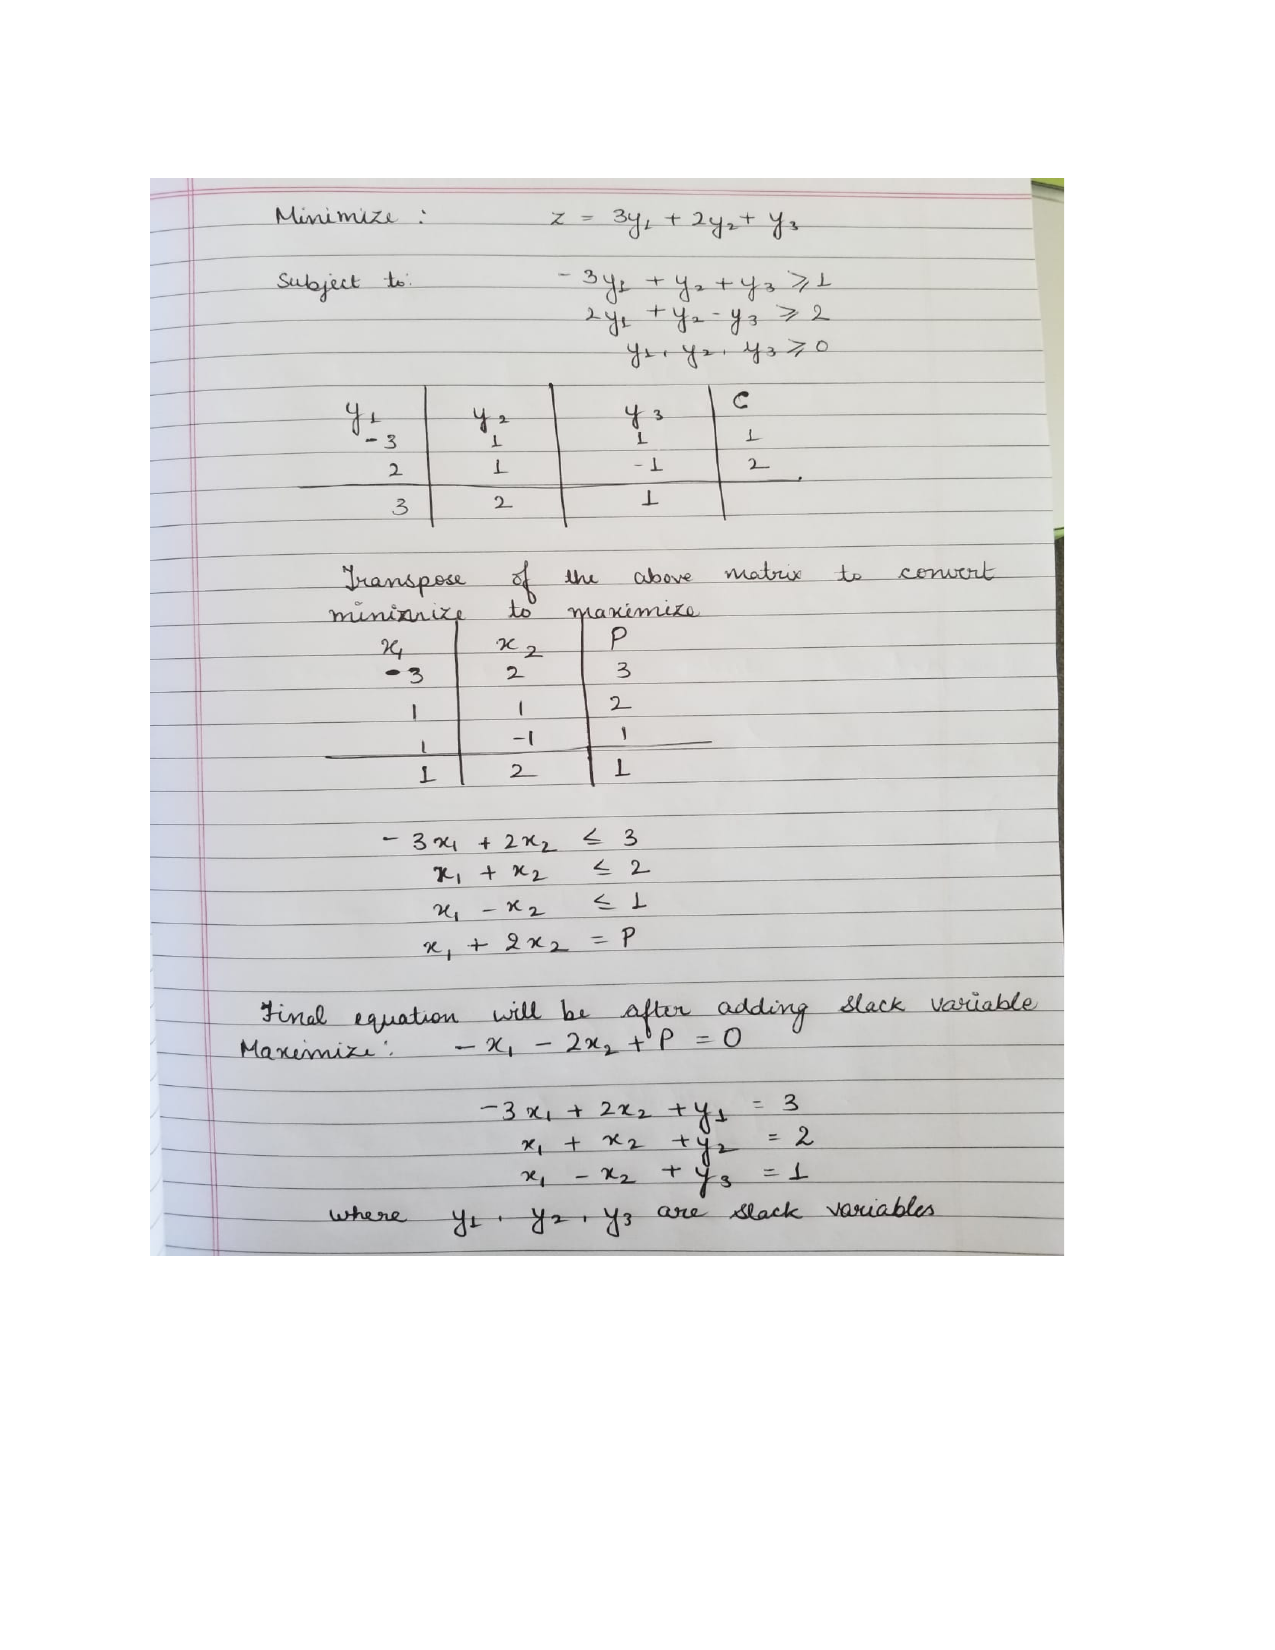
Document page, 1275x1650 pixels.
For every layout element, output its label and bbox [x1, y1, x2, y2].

picture [150, 178, 1065, 1256]
